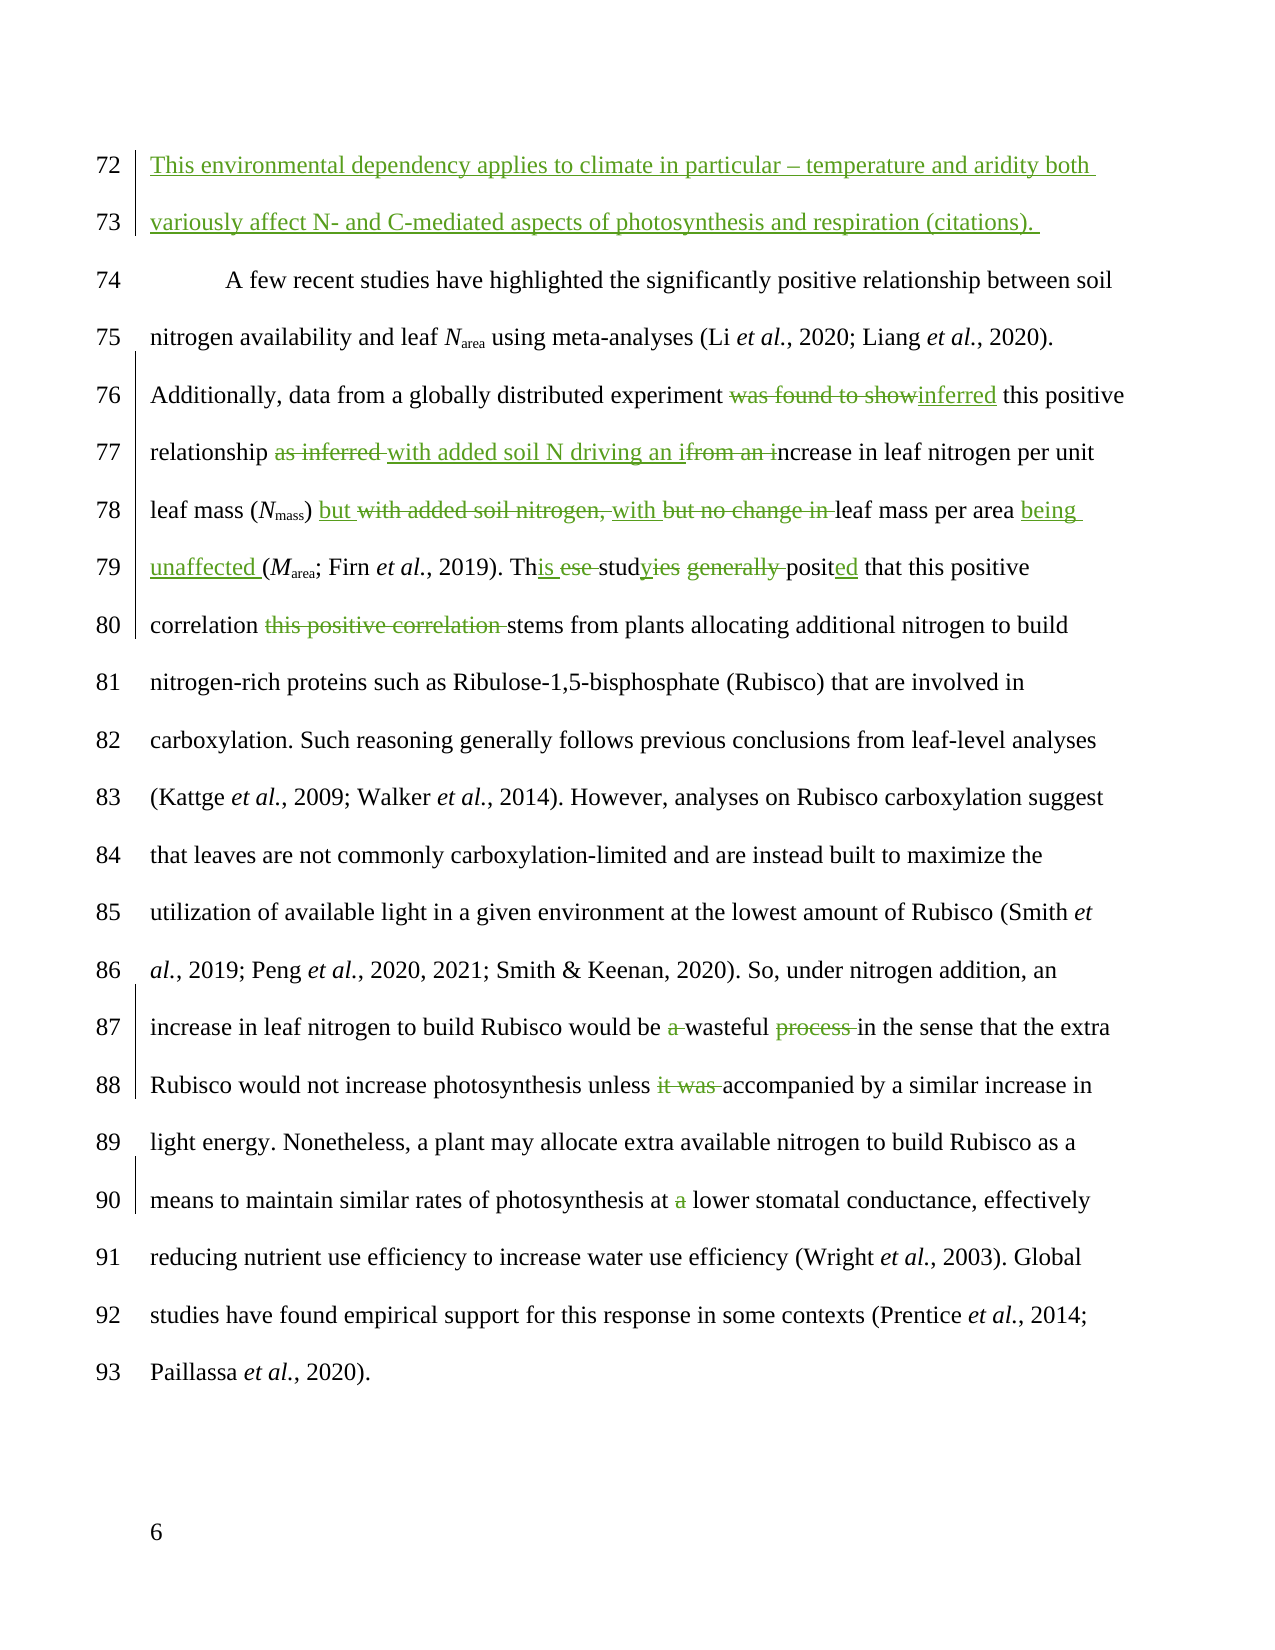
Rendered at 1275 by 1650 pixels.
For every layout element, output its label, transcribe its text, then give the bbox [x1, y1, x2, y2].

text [150, 150, 1125, 236]
text A few recent studies have highlighted the significantly positive relationship between soil nitrogen availability and leaf Narea using meta-analyses (Li et al., 2020; Liang et al., 2020). Additionally, data from a globally distributed experiment this positive relationship ncrease in leaf nitrogen per unit leaf mass (Nmass) leaf mass per area (Marea; Firn et al., 2019). Thstud posit that this positive correlation stems from plants allocating additional nitrogen to build nitrogen-rich proteins such as Ribulose-1,5-bisphosphate (Rubisco) that are involved in carboxylation. Such reasoning generally follows previous conclusions from leaf-level analyses (Kattge et al., 2009; Walker et al., 2014). However, analyses on Rubisco carboxylation suggest that leaves are not commonly carboxylation-limited and are instead built to maximize the utilization of available light in a given environment at the lowest amount of Rubisco (Smith et al., 2019; Peng et al., 2020, 2021; Smith & Keenan, 2020). So, under nitrogen addition, an increase in leaf nitrogen to build Rubisco would be wasteful in the sense that the extra Rubisco would not increase photosynthesis unless accompanied by a similar increase in light energy. Nonetheless, a plant may allocate extra available nitrogen to build Rubisco as a means to maintain similar rates of photosynthesis at lower stomatal conductance, effectively reducing nutrient use efficiency to increase water use efficiency (Wright et al., 2003). Global studies have found empirical support for this response in some contexts (Prentice et al., 2014; Paillassa et al., 2020). [150, 265, 1125, 1386]
